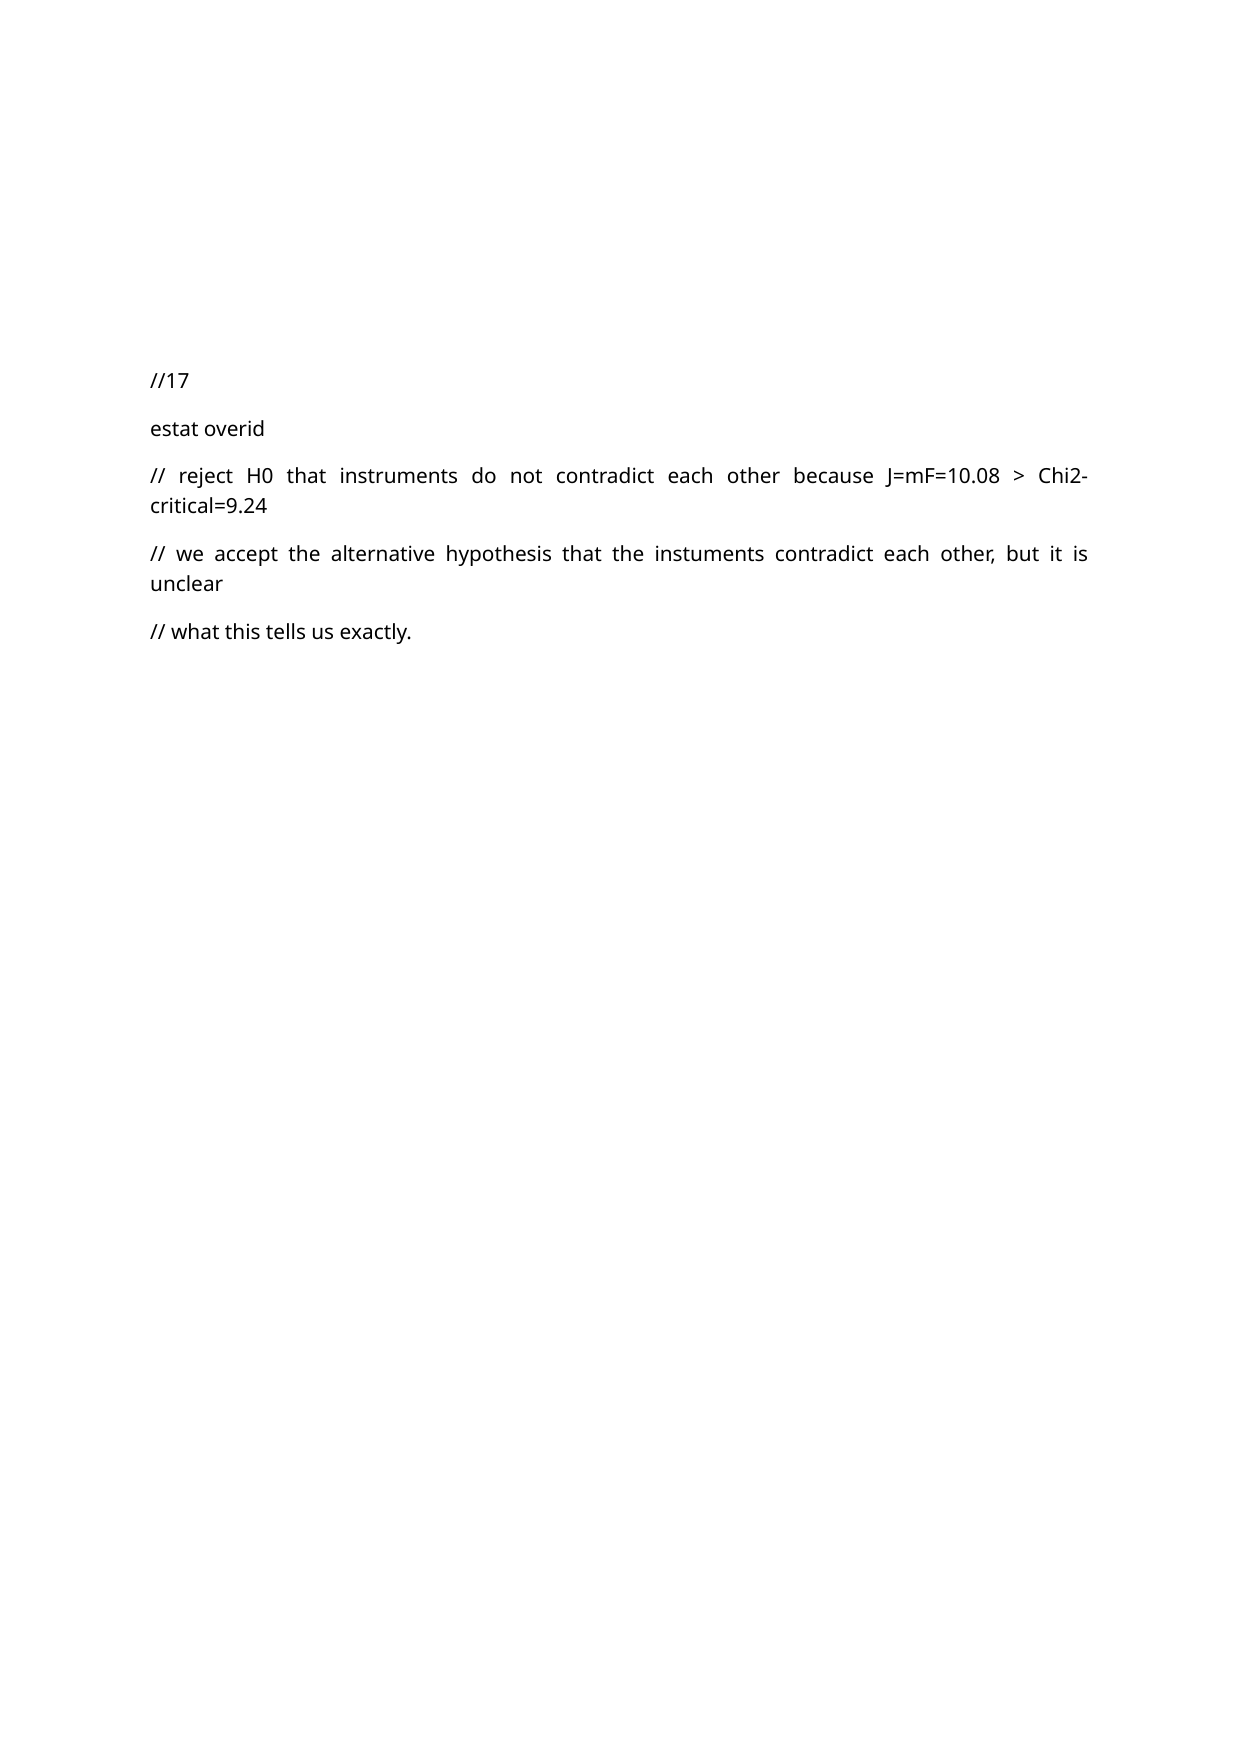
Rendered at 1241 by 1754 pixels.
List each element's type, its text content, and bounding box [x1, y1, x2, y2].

text // reject H0 that instruments do not contradict each other because J=mF=10.08 > Chi2-critical=9.24 [150, 461, 1090, 520]
text //17 [150, 366, 1090, 395]
text // we accept the alternative hypothesis that the instuments contradict each other, but it is unclear [150, 539, 1090, 598]
text // what this tells us exactly. [150, 617, 1090, 645]
text estat overid [150, 414, 1090, 442]
